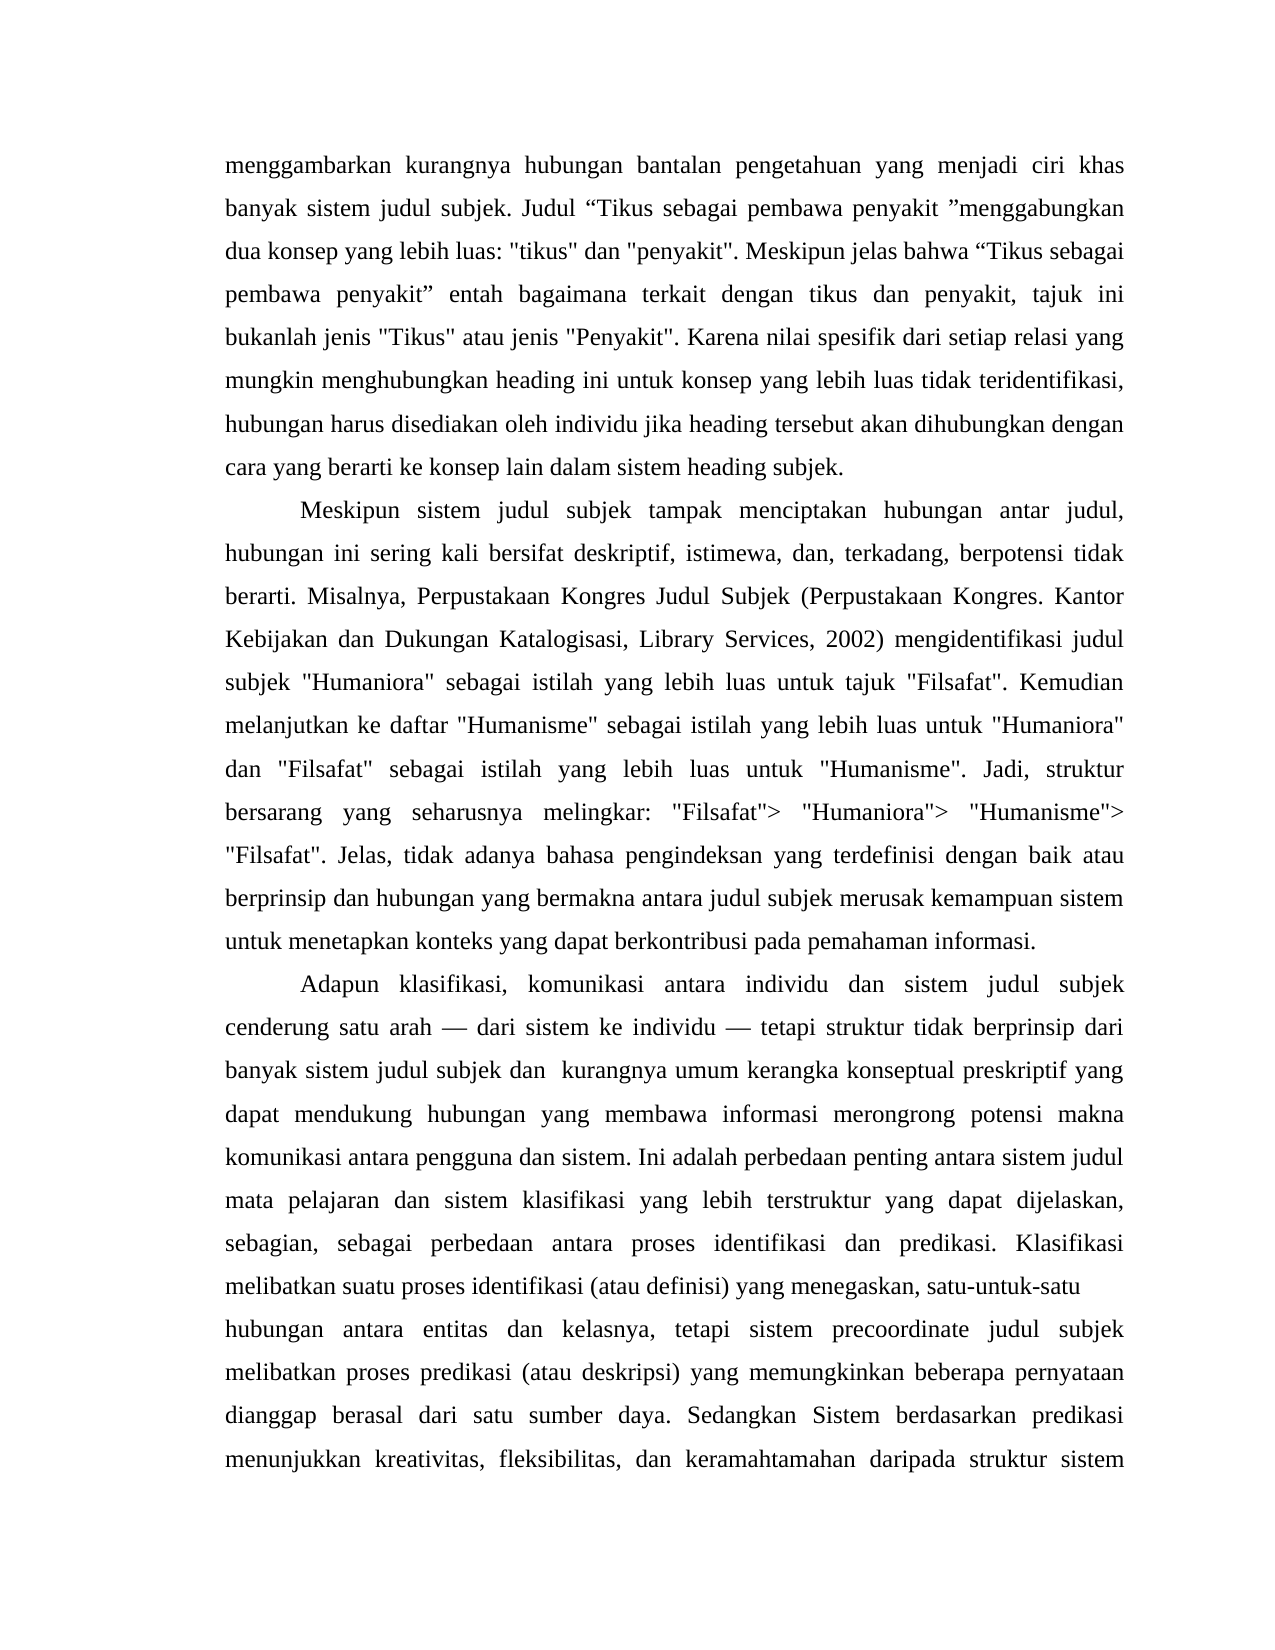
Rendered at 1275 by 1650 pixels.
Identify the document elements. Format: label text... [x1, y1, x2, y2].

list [225, 1314, 1125, 1472]
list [225, 150, 1125, 481]
list Adapun klasifikasi, komunikasi antara individu dan sistem judul subjek cenderung satu arah — dari sistem ke individu — tetapi struktur tidak berprinsip dari banyak sistem judul subjek dan kurangnya umum kerangka konseptual preskriptif yang dapat mendukung hubungan yang membawa informasi merongrong potensi makna komunikasi antara pengguna dan sistem. Ini adalah perbedaan penting antara sistem judul mata pelajaran dan sistem klasifikasi yang lebih terstruktur yang dapat dijelaskan, sebagian, sebagai perbedaan antara proses identifikasi dan predikasi. Klasifikasi melibatkan suatu proses identifikasi (atau definisi) yang menegaskan, satu-untuk-satu [225, 969, 1125, 1300]
list Meskipun sistem judul subjek tampak menciptakan hubungan antar judul, hubungan ini sering kali bersifat deskriptif, istimewa, dan, terkadang, berpotensi tidak berarti. Misalnya, Perpustakaan Kongres Judul Subjek (Perpustakaan Kongres. Kantor Kebijakan dan Dukungan Katalogisasi, Library Services, 2002) mengidentifikasi judul subjek "Humaniora" sebagai istilah yang lebih luas untuk tajuk "Filsafat". Kemudian melanjutkan ke daftar "Humanisme" sebagai istilah yang lebih luas untuk "Humaniora" dan "Filsafat" sebagai istilah yang lebih luas untuk "Humanisme". Jadi, struktur bersarang yang seharusnya melingkar: "Filsafat"> "Humaniora"> "Humanisme"> "Filsafat". Jelas, tidak adanya bahasa pengindeksan yang terdefinisi dengan baik atau berprinsip dan hubungan yang bermakna antara judul subjek merusak kemampuan sistem untuk menetapkan konteks yang dapat berkontribusi pada pemahaman informasi. [225, 495, 1125, 955]
